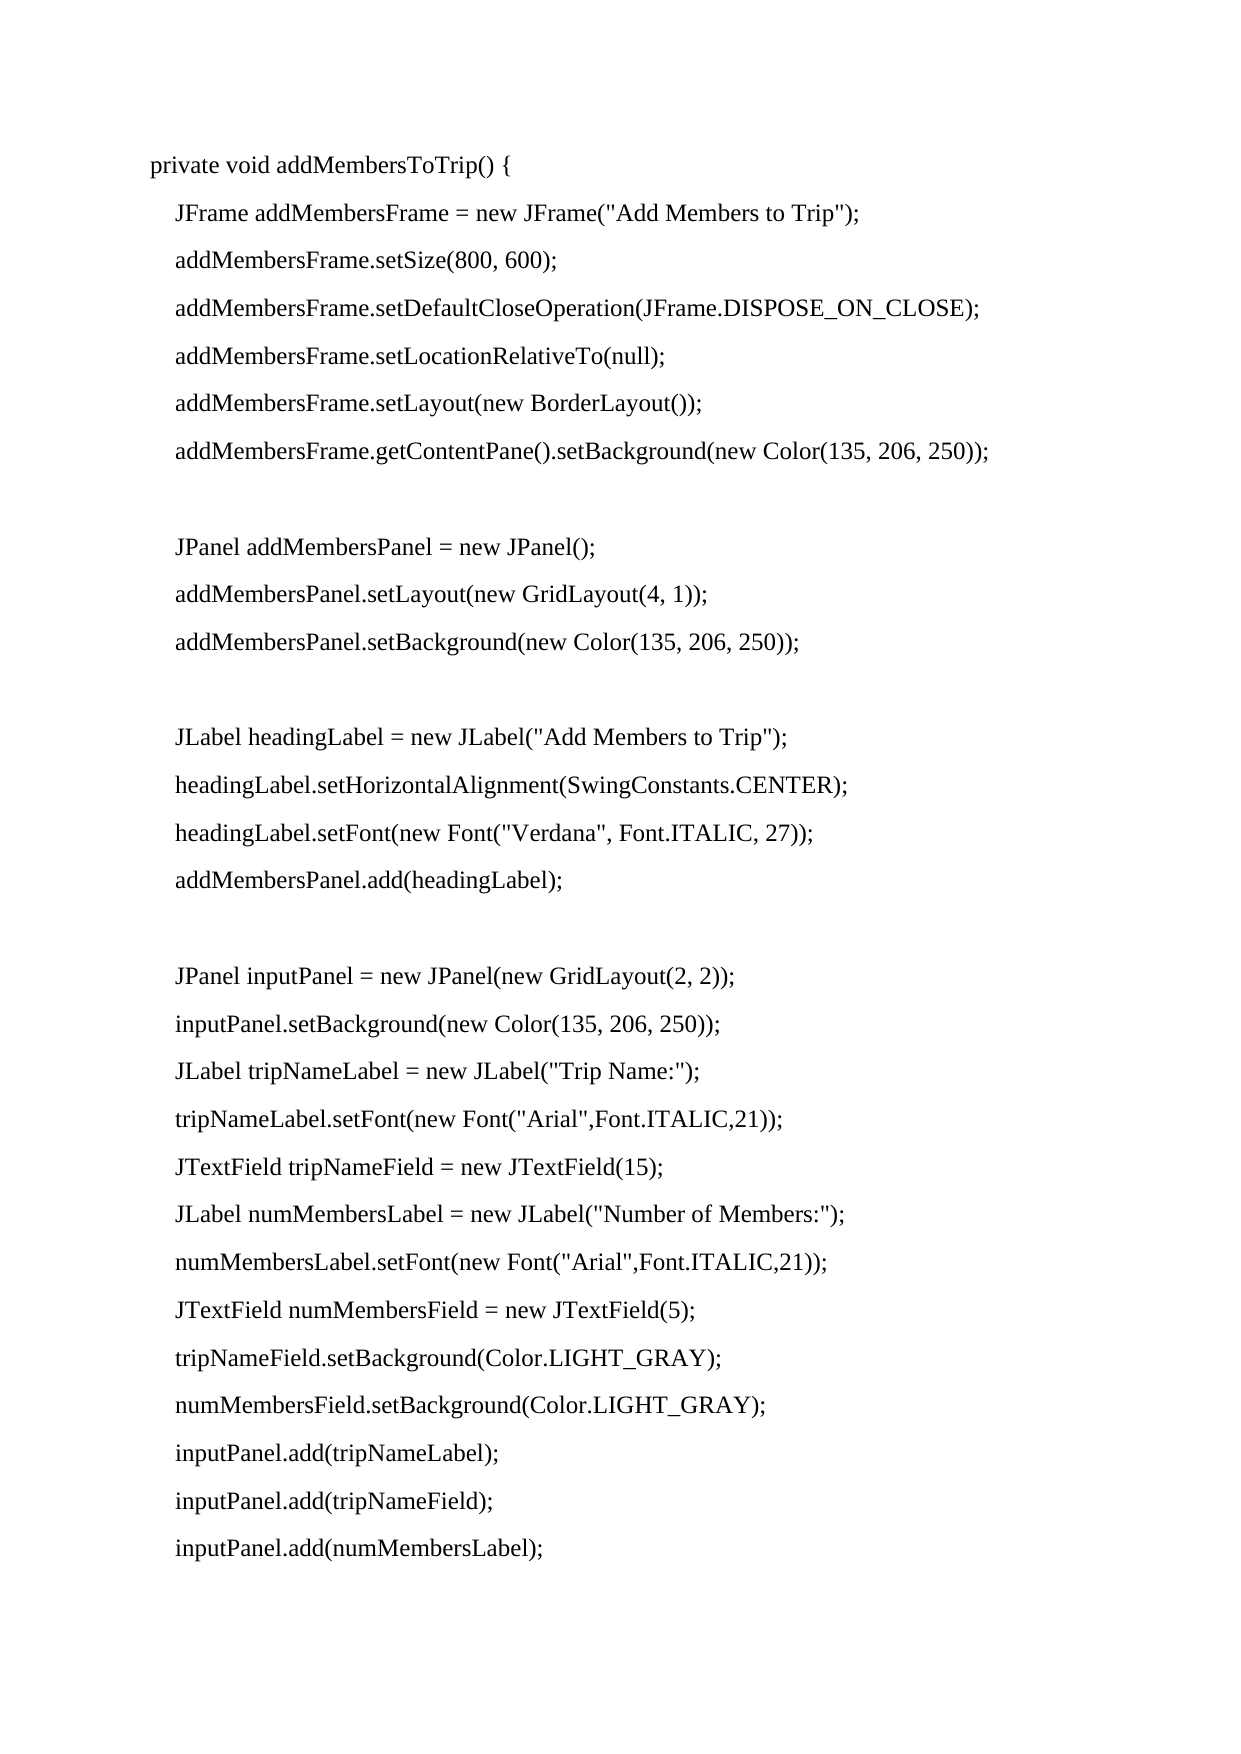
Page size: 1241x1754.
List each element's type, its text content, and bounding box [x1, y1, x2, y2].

text numMembersField.setBackground(Color.LIGHT_GRAY); [150, 1390, 1090, 1419]
text JLabel headingLabel = new JLabel("Add Members to Trip"); [150, 722, 1090, 751]
text JPanel inputPanel = new JPanel(new GridLayout(2, 2)); [150, 961, 1090, 990]
text private void addMembersToTrip() { [150, 150, 1090, 179]
text addMembersFrame.setDefaultCloseOperation(JFrame.DISPOSE_ON_CLOSE); [150, 293, 1090, 322]
text JTextField numMembersField = new JTextField(5); [150, 1295, 1090, 1324]
text JPanel addMembersPanel = new JPanel(); [150, 532, 1090, 560]
text JFrame addMembersFrame = new JFrame("Add Members to Trip"); [150, 198, 1090, 226]
text addMembersFrame.setLocationRelativeTo(null); [150, 341, 1090, 369]
text addMembersPanel.add(headingLabel); [150, 866, 1090, 894]
text addMembersFrame.setLayout(new BorderLayout()); [150, 388, 1090, 417]
text addMembersPanel.setBackground(new Color(135, 206, 250)); [150, 627, 1090, 656]
text headingLabel.setHorizontalAlignment(SwingConstants.CENTER); [150, 770, 1090, 799]
text tripNameField.setBackground(Color.LIGHT_GRAY); [150, 1343, 1090, 1371]
text headingLabel.setFont(new Font("Verdana", Font.ITALIC, 27)); [150, 818, 1090, 847]
text addMembersFrame.setSize(800, 600); [150, 245, 1090, 274]
text numMembersLabel.setFont(new Font("Arial",Font.ITALIC,21)); [150, 1247, 1090, 1276]
text JLabel tripNameLabel = new JLabel("Trip Name:"); [150, 1056, 1090, 1085]
text addMembersPanel.setLayout(new GridLayout(4, 1)); [150, 579, 1090, 608]
text inputPanel.add(numMembersLabel); [150, 1533, 1090, 1562]
text tripNameLabel.setFont(new Font("Arial",Font.ITALIC,21)); [150, 1104, 1090, 1133]
text inputPanel.add(tripNameLabel); [150, 1438, 1090, 1467]
text JTextField tripNameField = new JTextField(15); [150, 1152, 1090, 1181]
text addMembersFrame.getContentPane().setBackground(new Color(135, 206, 250)); [150, 436, 1090, 465]
text JLabel numMembersLabel = new JLabel("Number of Members:"); [150, 1199, 1090, 1228]
text inputPanel.add(tripNameField); [150, 1486, 1090, 1514]
text inputPanel.setBackground(new Color(135, 206, 250)); [150, 1009, 1090, 1037]
